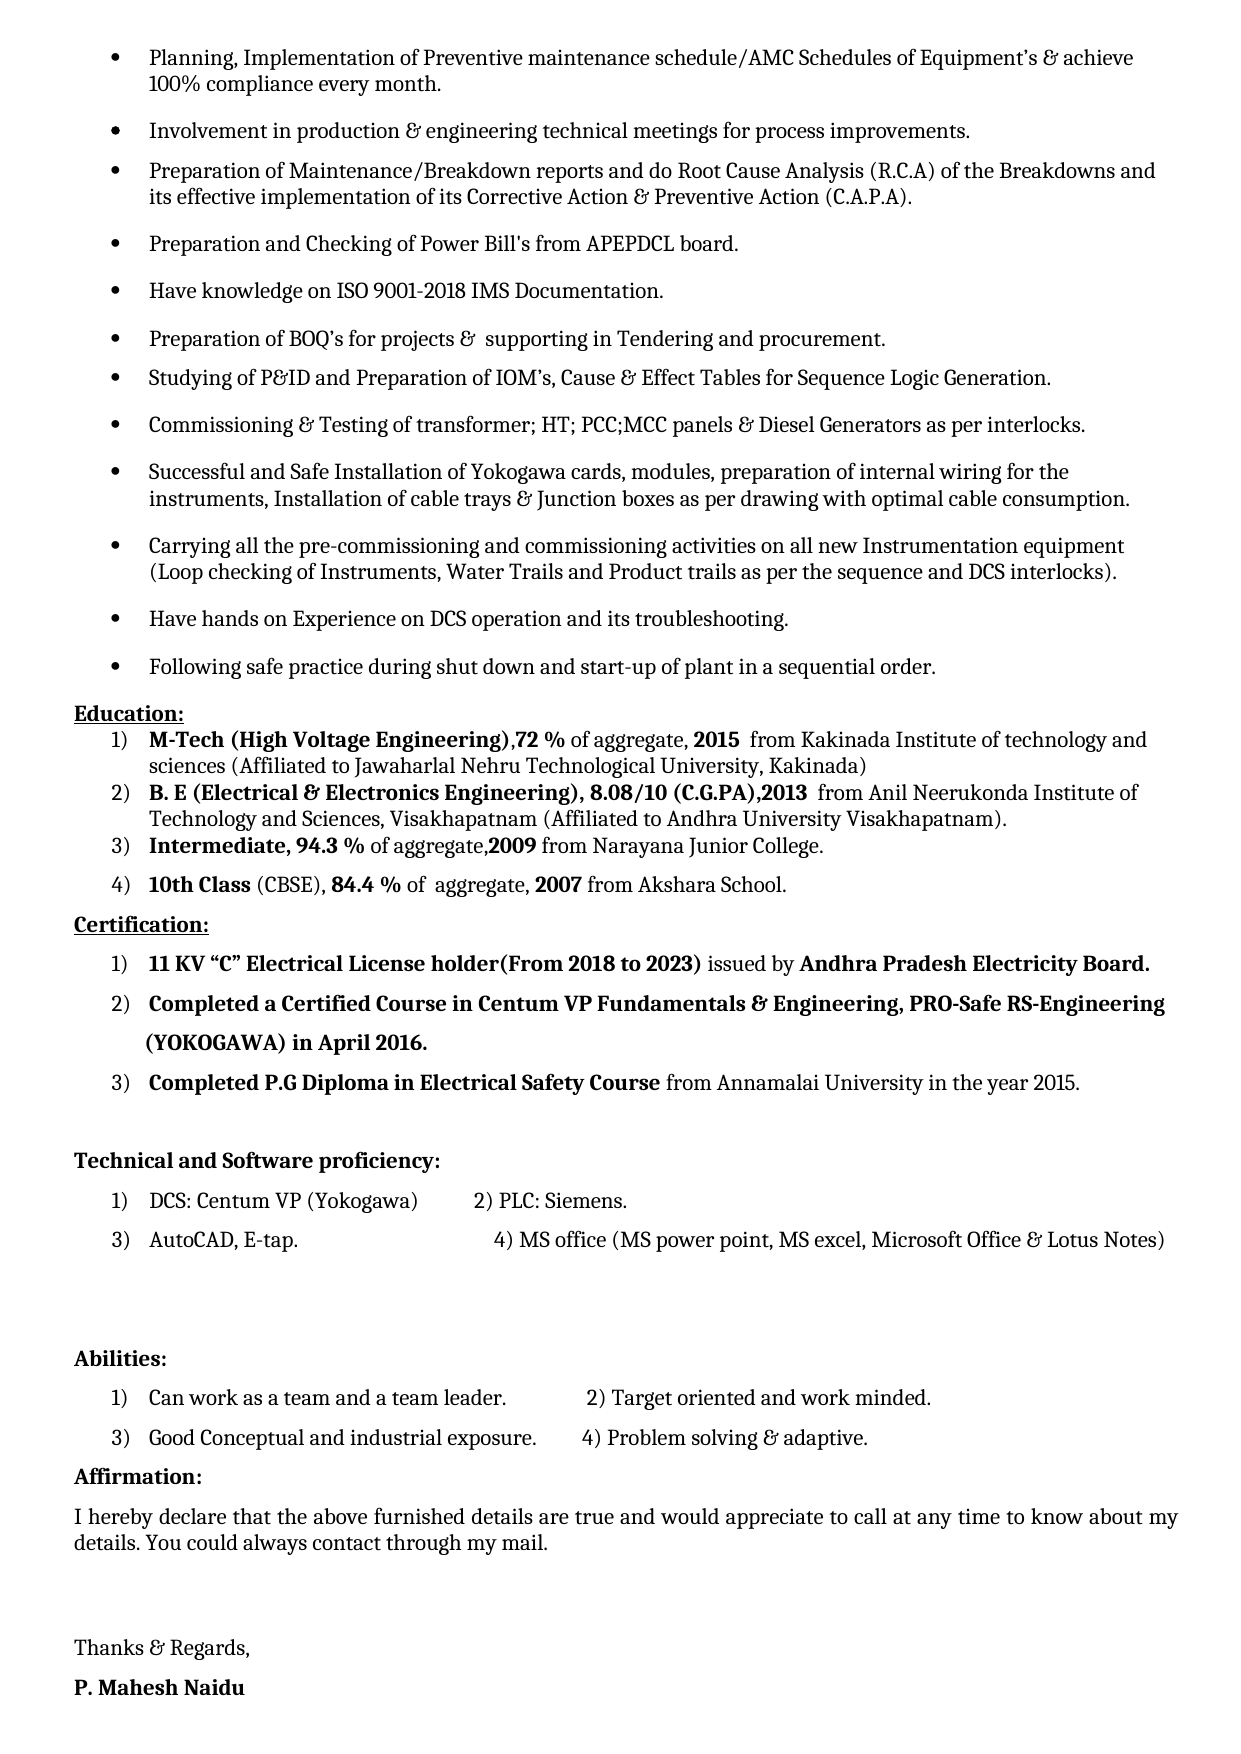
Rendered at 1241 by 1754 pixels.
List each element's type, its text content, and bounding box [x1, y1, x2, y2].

list Studying of P&ID and Preparation of IOM’s, Cause & Effect Tables for Sequence Logic Generation. [111, 365, 1181, 391]
text (YOKOGAWA) in April 2016. [74, 1030, 1181, 1056]
list 11 KV “C” Electrical License holder(From 2018 to 2023) issued by Andhra Pradesh Electricity Board. [111, 951, 1181, 977]
list Following safe practice during shut down and start-up of plant in a sequential order. [111, 653, 1181, 680]
text Technical and Software proficiency: [74, 1148, 1181, 1174]
list Have knowledge on ISO 9001-2018 IMS Documentation. [111, 278, 1181, 304]
text P. Mahesh Naidu [74, 1675, 1181, 1701]
list Good Conceptual and industrial exposure. 4) Problem solving & adaptive. [111, 1424, 1181, 1451]
text Thanks & Regards, [74, 1635, 1181, 1662]
list Commissioning & Testing of transformer; HT; PCC;MCC panels & Diesel Generators as per interlocks. [111, 412, 1181, 438]
text Abilities: [74, 1346, 1181, 1372]
text Education: [74, 701, 1181, 727]
text Certification: [74, 911, 1181, 938]
list Planning, Implementation of Preventive maintenance schedule/AMC Schedules of Equipment’s & achieve 100% compliance every month. [111, 44, 1181, 97]
list Successful and Safe Installation of Yokogawa cards, modules, preparation of internal wiring for the instruments, Installation of cable trays & Junction boxes as per drawing with optimal cable consumption. [111, 459, 1181, 512]
table_header DCS: Centum VP (Yokogawa) 2) PLC: Siemens. AutoCAD, E-tap. 4) MS office (MS power point, MS excel, Microsoft Office & Lotus Notes) [63, 1188, 1196, 1267]
list 10th Class (CBSE), 84.4 % of aggregate, 2007 from Akshara School. [111, 872, 1181, 898]
text I hereby declare that the above furnished details are true and would appreciate to call at any time to know about my details. You could always contact through my mail. [74, 1503, 1181, 1556]
list Intermediate, 94.3 % of aggregate,2009 from Narayana Junior College. [111, 832, 1181, 859]
text Affirmation: [74, 1464, 1181, 1490]
list Carrying all the pre-commissioning and commissioning activities on all new Instrumentation equipment (Loop checking of Instruments, Water Trails and Product trails as per the sequence and DCS interlocks). [111, 533, 1181, 585]
list Preparation of Maintenance/Breakdown reports and do Root Cause Analysis (R.C.A) of the Breakdowns and its effective implementation of its Corrective Action & Preventive Action (C.A.P.A). [111, 157, 1181, 210]
list Can work as a team and a team leader. 2) Target oriented and work minded. [111, 1385, 1181, 1411]
list M-Tech (High Voltage Engineering),72 % of aggregate, 2015 from Kakinada Institute of technology and sciences (Affiliated to Jawaharlal Nehru Technological University, Kakinada) [111, 727, 1181, 780]
list Have hands on Experience on DCS operation and its troubleshooting. [111, 606, 1181, 633]
list Preparation and Checking of Power Bill's from APEPDCL board. [111, 231, 1181, 257]
list B. E (Electrical & Electronics Engineering), 8.08/10 (C.G.PA),2013 from Anil Neerukonda Institute of Technology and Sciences, Visakhapatnam (Affiliated to Andhra University Visakhapatnam). [111, 780, 1181, 832]
list Involvement in production & engineering technical meetings for process improvements. [111, 118, 1181, 144]
list Completed a Certified Course in Centum VP Fundamentals & Engineering, PRO-Safe RS-Engineering [111, 990, 1181, 1017]
list Completed P.G Diploma in Electrical Safety Course from Annamalai University in the year 2015. [111, 1069, 1181, 1096]
list Preparation of BOQ’s for projects & supporting in Tendering and procurement. [111, 325, 1181, 352]
